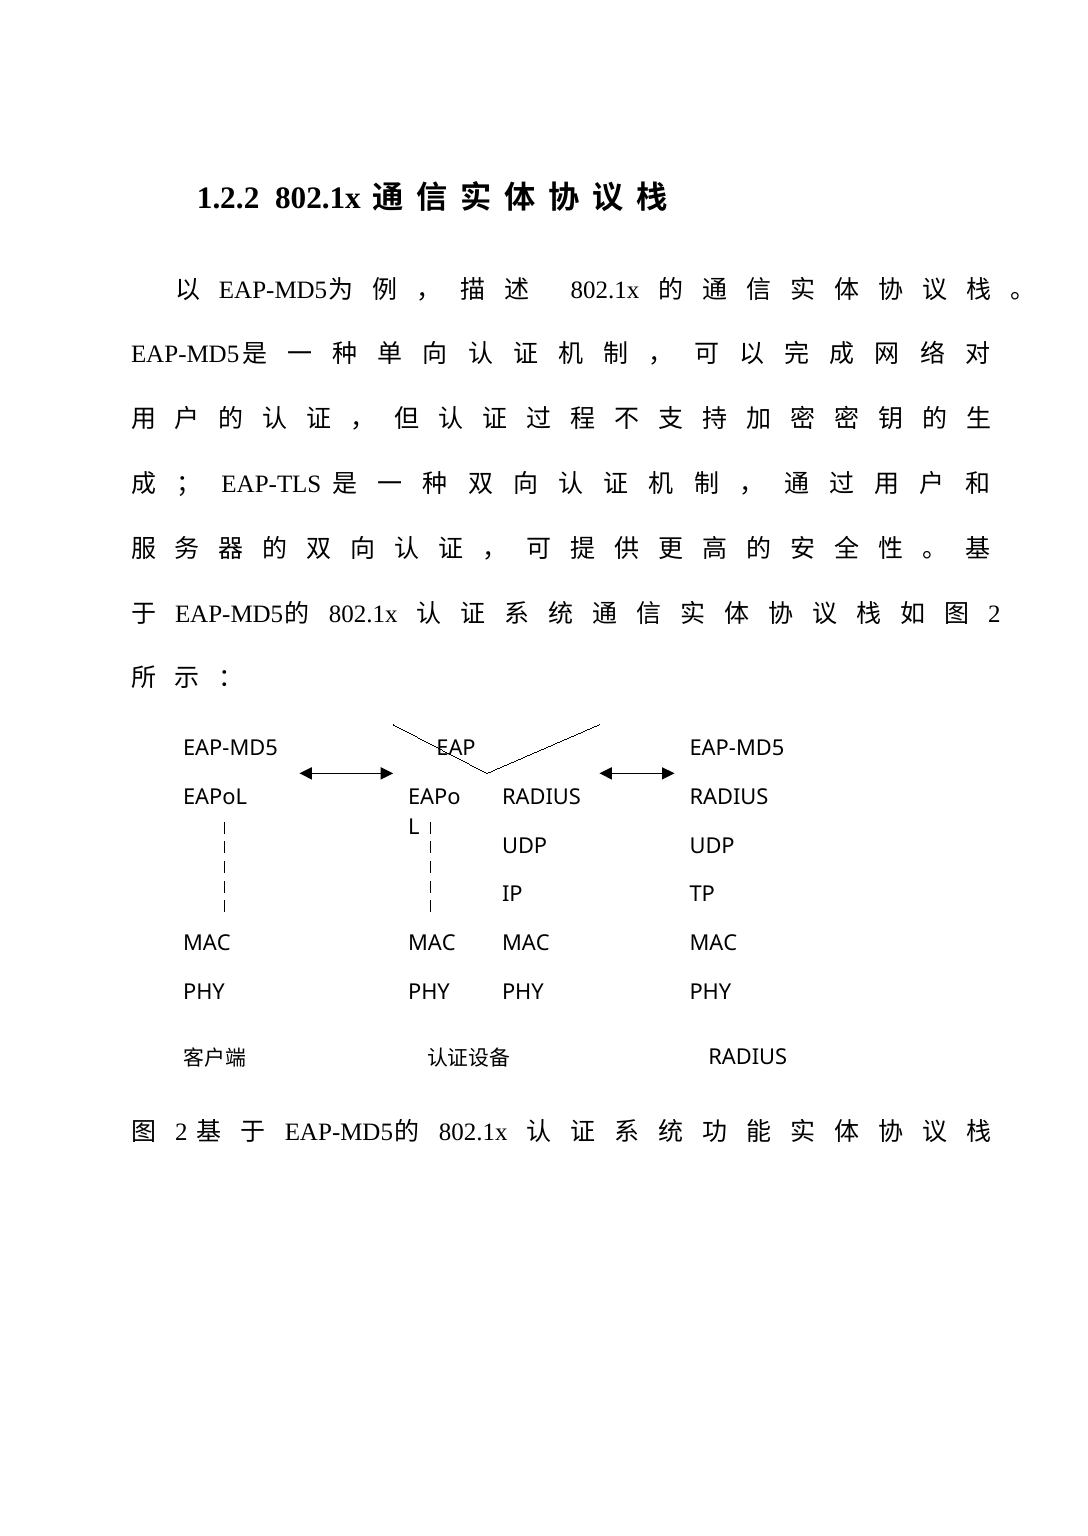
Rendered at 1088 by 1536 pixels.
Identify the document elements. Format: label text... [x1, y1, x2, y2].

text 以EAP-MD5为例，描述 802.1x的通信实体协议栈。EAP-MD5是一种单向认证机制，可以完成网络对用户的认证，但认证过程不支持加密密钥的生成；EAP-TLS是一种双向认证机制，通过用户和服务器的双向认证，可提供更高的安全性。基于EAP-MD5的802.1x认证系统通信实体协议栈如图2所示： [131, 255, 1010, 708]
subtitle 1.2.2 802.1x通信实体协议栈 [131, 163, 1010, 228]
text 图2 基于EAP-MD5的802.1x认证系统功能实体协议栈 [131, 1097, 1010, 1162]
